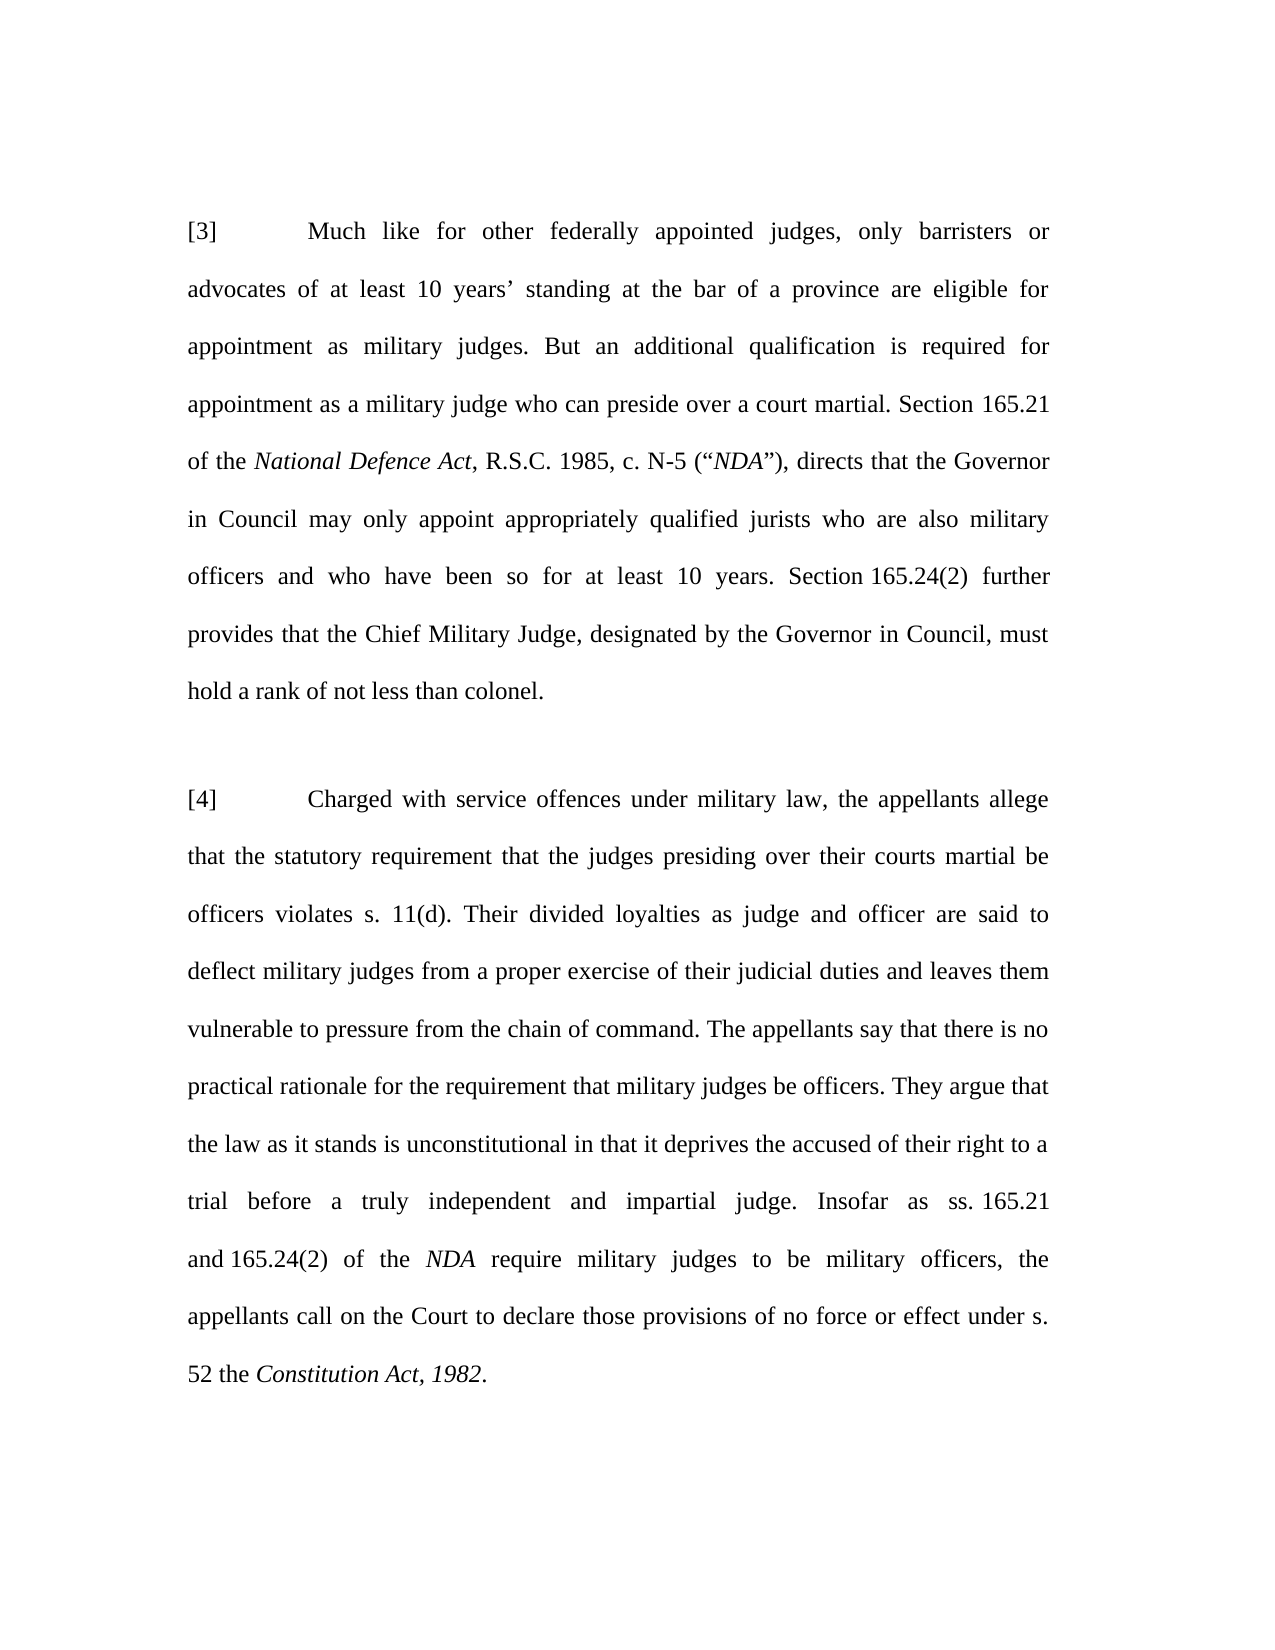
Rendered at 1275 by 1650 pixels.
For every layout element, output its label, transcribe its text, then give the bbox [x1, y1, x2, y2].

text Charged with service offences under military law, the appellants allege that the statutory requirement that the judges presiding over their courts martial be officers violates s. 11(d). Their divided loyalties as judge and officer are said to deflect military judges from a proper exercise of their judicial duties and leaves them vulnerable to pressure from the chain of command. The appellants say that there is no practical rationale for the requirement that military judges be officers. They argue that the law as it stands is unconstitutional in that it deprives the accused of their right to a trial before a truly independent and impartial judge. Insofar as ss. 165.21 and 165.24(2) of the NDA require military judges to be military officers, the appellants call on the Court to declare those provisions of no force or effect under s. 52 the Constitution Act, 1982. [187, 784, 1050, 1388]
text Much like for other federally appointed judges, only barristers or advocates of at least 10 years’ standing at the bar of a province are eligible for appointment as military judges. But an additional qualification is required for appointment as a military judge who can preside over a court martial. Section 165.21 of the National Defence Act, R.S.C. 1985, c. N-5 (“NDA”), directs that the Governor in Council may only appoint appropriately qualified jurists who are also military officers and who have been so for at least 10 years. Section 165.24(2) further provides that the Chief Military Judge, designated by the Governor in Council, must hold a rank of not less than colonel. [187, 216, 1050, 705]
